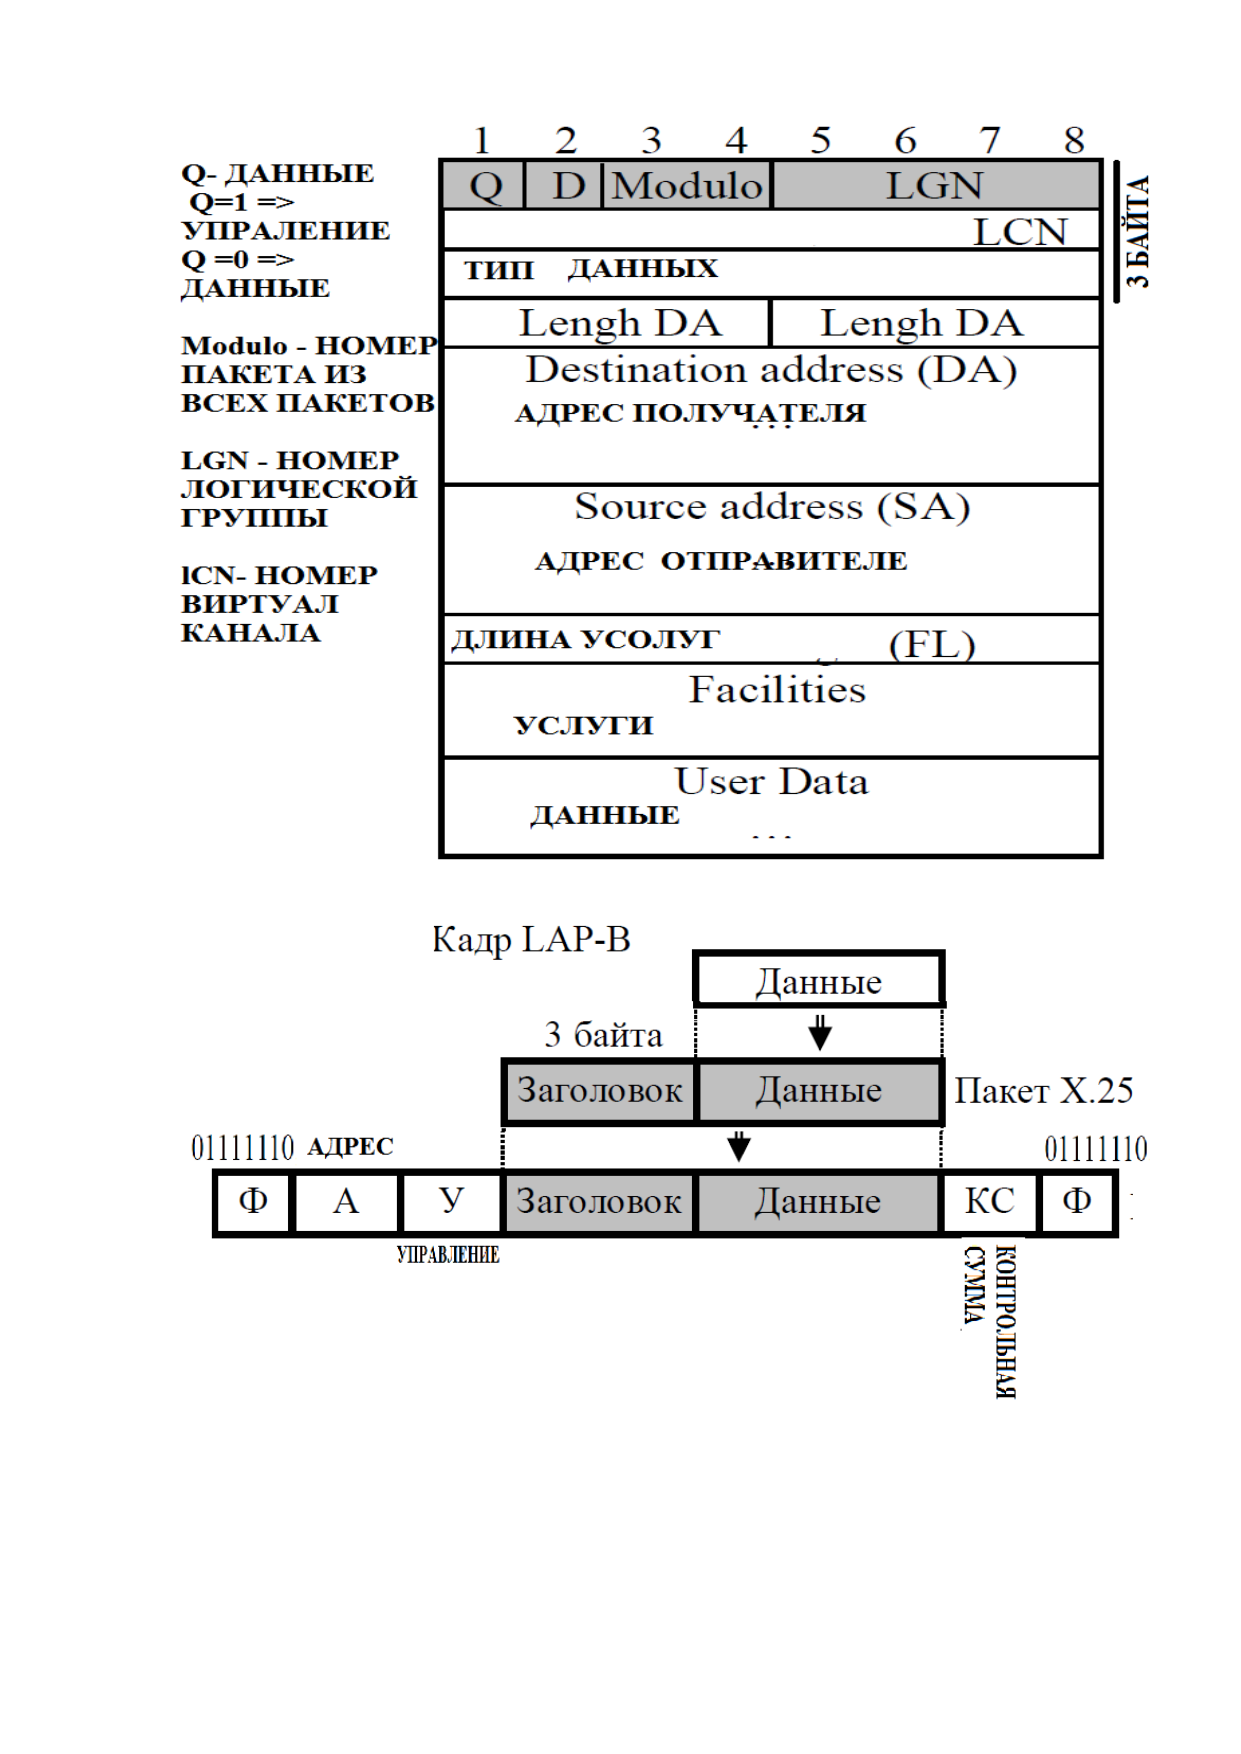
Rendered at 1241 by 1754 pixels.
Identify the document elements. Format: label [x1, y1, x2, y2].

picture [177, 891, 1152, 1428]
picture [177, 118, 1151, 867]
